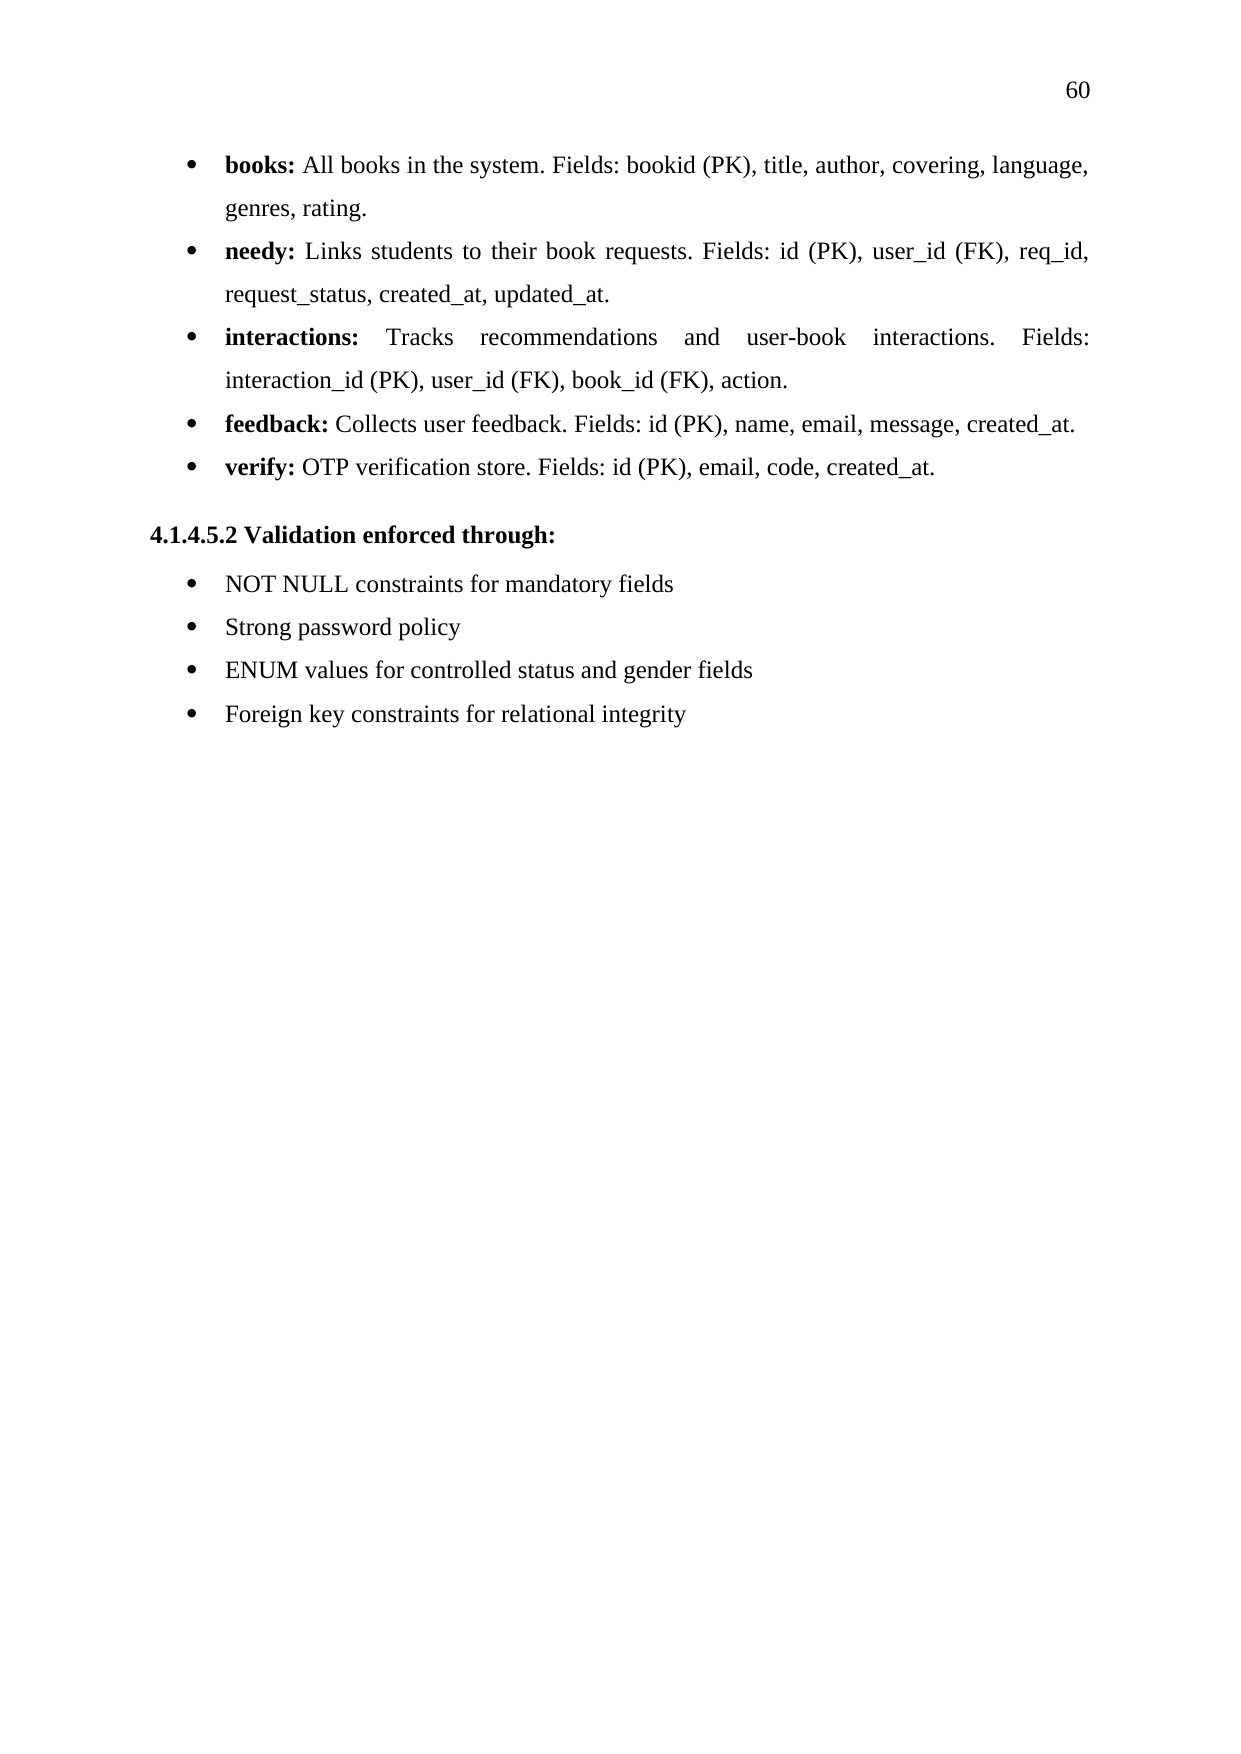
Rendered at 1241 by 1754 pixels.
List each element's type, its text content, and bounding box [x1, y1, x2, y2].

list feedback: Collects user feedback. Fields: id (PK), name, email, message, created_at. [187, 409, 1090, 437]
list Strong password policy [187, 612, 1090, 641]
list Foreign key constraints for relational integrity [187, 699, 1090, 727]
list NOT NULL constraints for mandatory fields [187, 569, 1090, 598]
list ENUM values for controlled status and gender fields [187, 656, 1090, 684]
list verify: OTP verification store. Fields: id (PK), email, code, created_at. [187, 452, 1090, 481]
list interactions: Tracks recommendations and user-book interactions. Fields: interaction_id (PK), user_id (FK), book_id (FK), action. [187, 322, 1090, 394]
list needy: Links students to their book requests. Fields: id (PK), user_id (FK), req_id, request_status, created_at, updated_at. [187, 236, 1090, 308]
list books: All books in the system. Fields: bookid (PK), title, author, covering, language, genres, rating. [187, 150, 1090, 222]
subtitle 4.1.4.5.2 Validation enforced through: [150, 520, 1090, 549]
